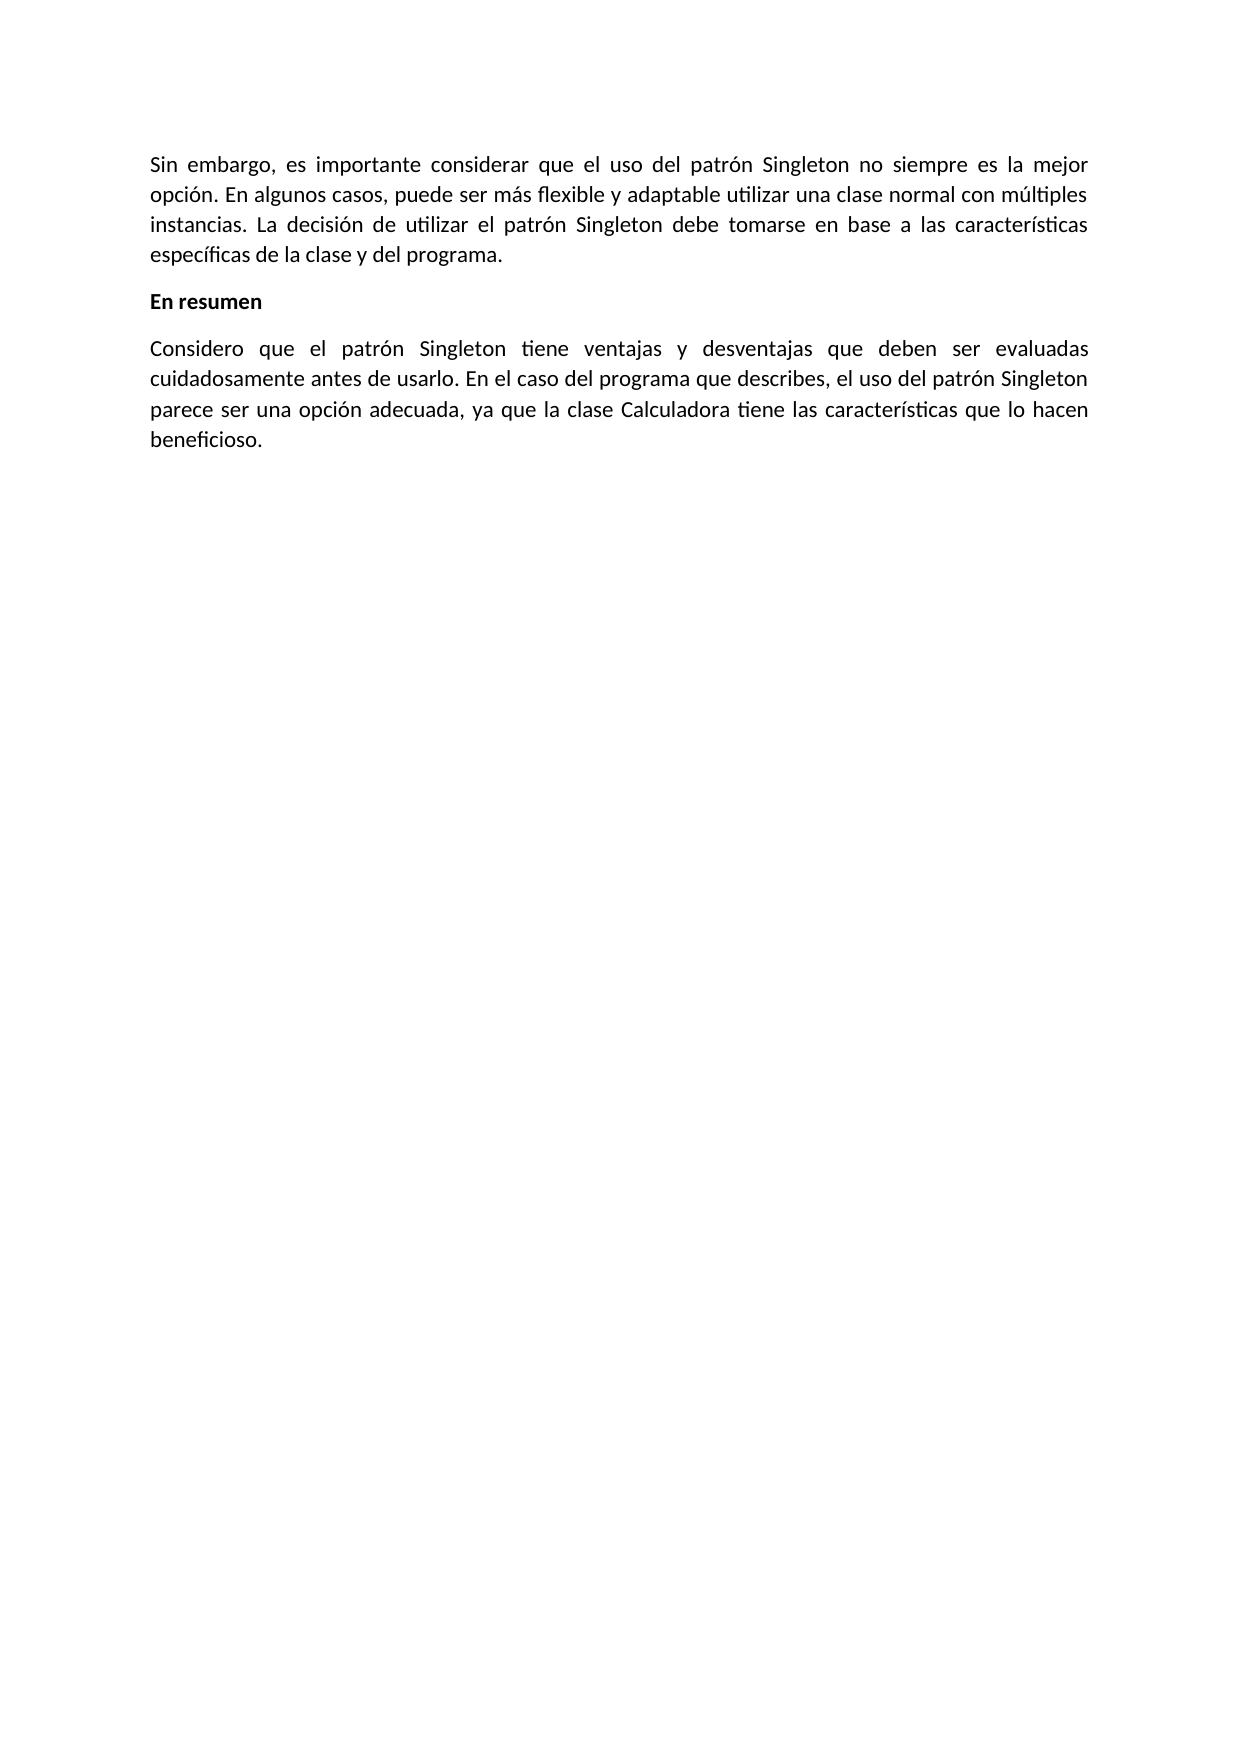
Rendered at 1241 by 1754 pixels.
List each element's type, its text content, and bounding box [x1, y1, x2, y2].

text Sin embargo, es importante considerar que el uso del patrón Singleton no siempre es la mejor opción. En algunos casos, puede ser más flexible y adaptable utilizar una clase normal con múltiples instancias. La decisión de utilizar el patrón Singleton debe tomarse en base a las características específicas de la clase y del programa. [150, 150, 1090, 269]
text Considero que el patrón Singleton tiene ventajas y desventajas que deben ser evaluadas cuidadosamente antes de usarlo. En el caso del programa que describes, el uso del patrón Singleton parece ser una opción adecuada, ya que la clase Calculadora tiene las características que lo hacen beneficioso. [150, 334, 1090, 453]
text En resumen [150, 287, 1090, 316]
